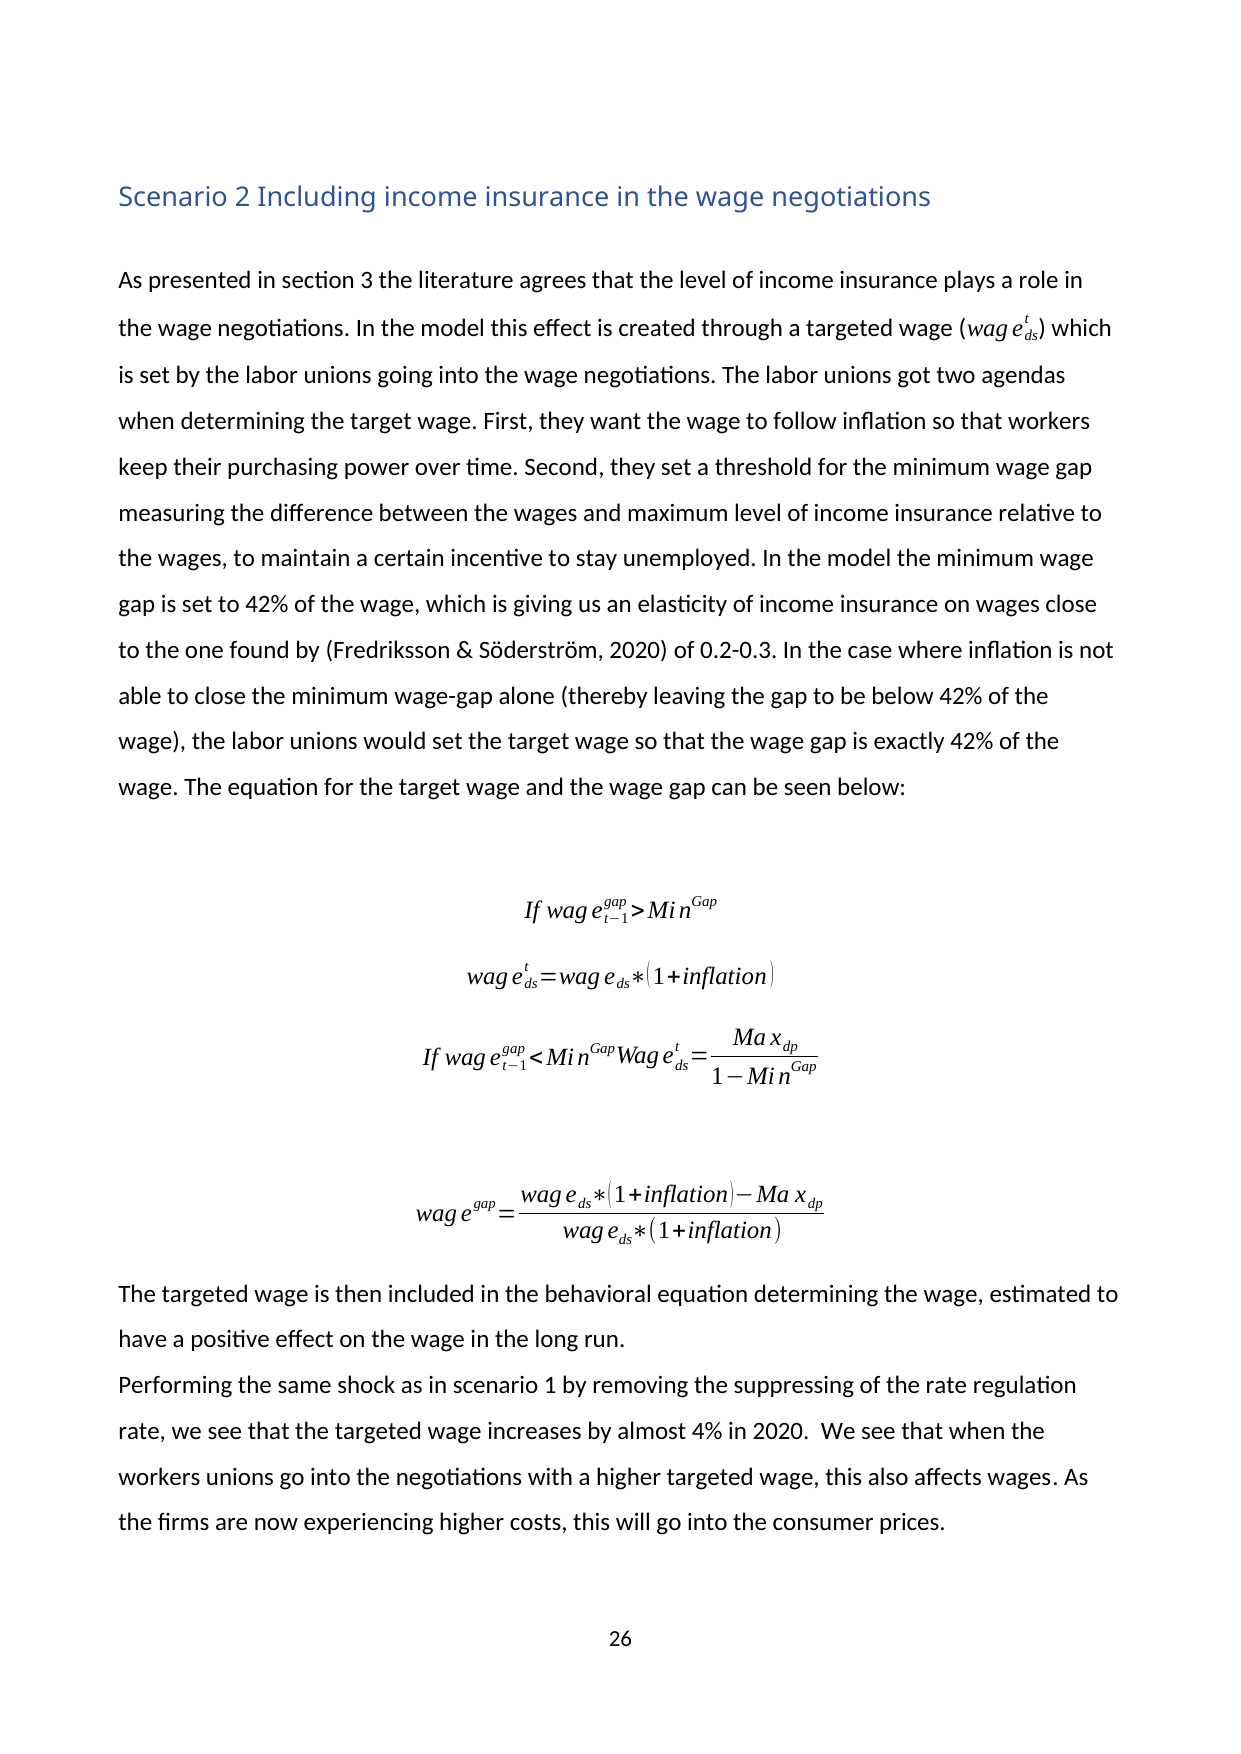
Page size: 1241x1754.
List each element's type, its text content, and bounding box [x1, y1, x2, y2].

text The targeted wage is then included in the behavioral equation determining the wage, estimated to have a positive effect on the wage in the long run. Performing the same shock as in scenario 1 by removing the suppressing of the rate regulation rate, we see that the targeted wage increases by almost 4% in 2020. We see that when the workers unions go into the negotiations with a higher targeted wage, this also affects wages. As the firms are now experiencing higher costs, this will go into the consumer prices. [118, 1278, 1122, 1537]
subtitle Scenario 2 Including income insurance in the wage negotiations [118, 177, 1122, 214]
text As presented in section 3 the literature agrees that the level of income insurance plays a role in the wage negotiations. In the model this effect is created through a targeted wage () which is set by the labor unions going into the wage negotiations. The labor unions got two agendas when determining the target wage. First, they want the wage to follow inflation so that workers keep their purchasing power over time. Second, they set a threshold for the minimum wage gap measuring the difference between the wages and maximum level of income insurance relative to the wages, to maintain a certain incentive to stay unemployed. In the model the minimum wage gap is set to 42% of the wage, which is giving us an elasticity of income insurance on wages close to the one found by (Fredriksson & Söderström, 2020) of 0.2-0.3. In the case where inflation is not able to close the minimum wage-gap alone (thereby leaving the gap to be below 42% of the wage), the labor unions would set the target wage so that the wage gap is exactly 42% of the wage. The equation for the target wage and the wage gap can be seen below: [118, 264, 1122, 802]
